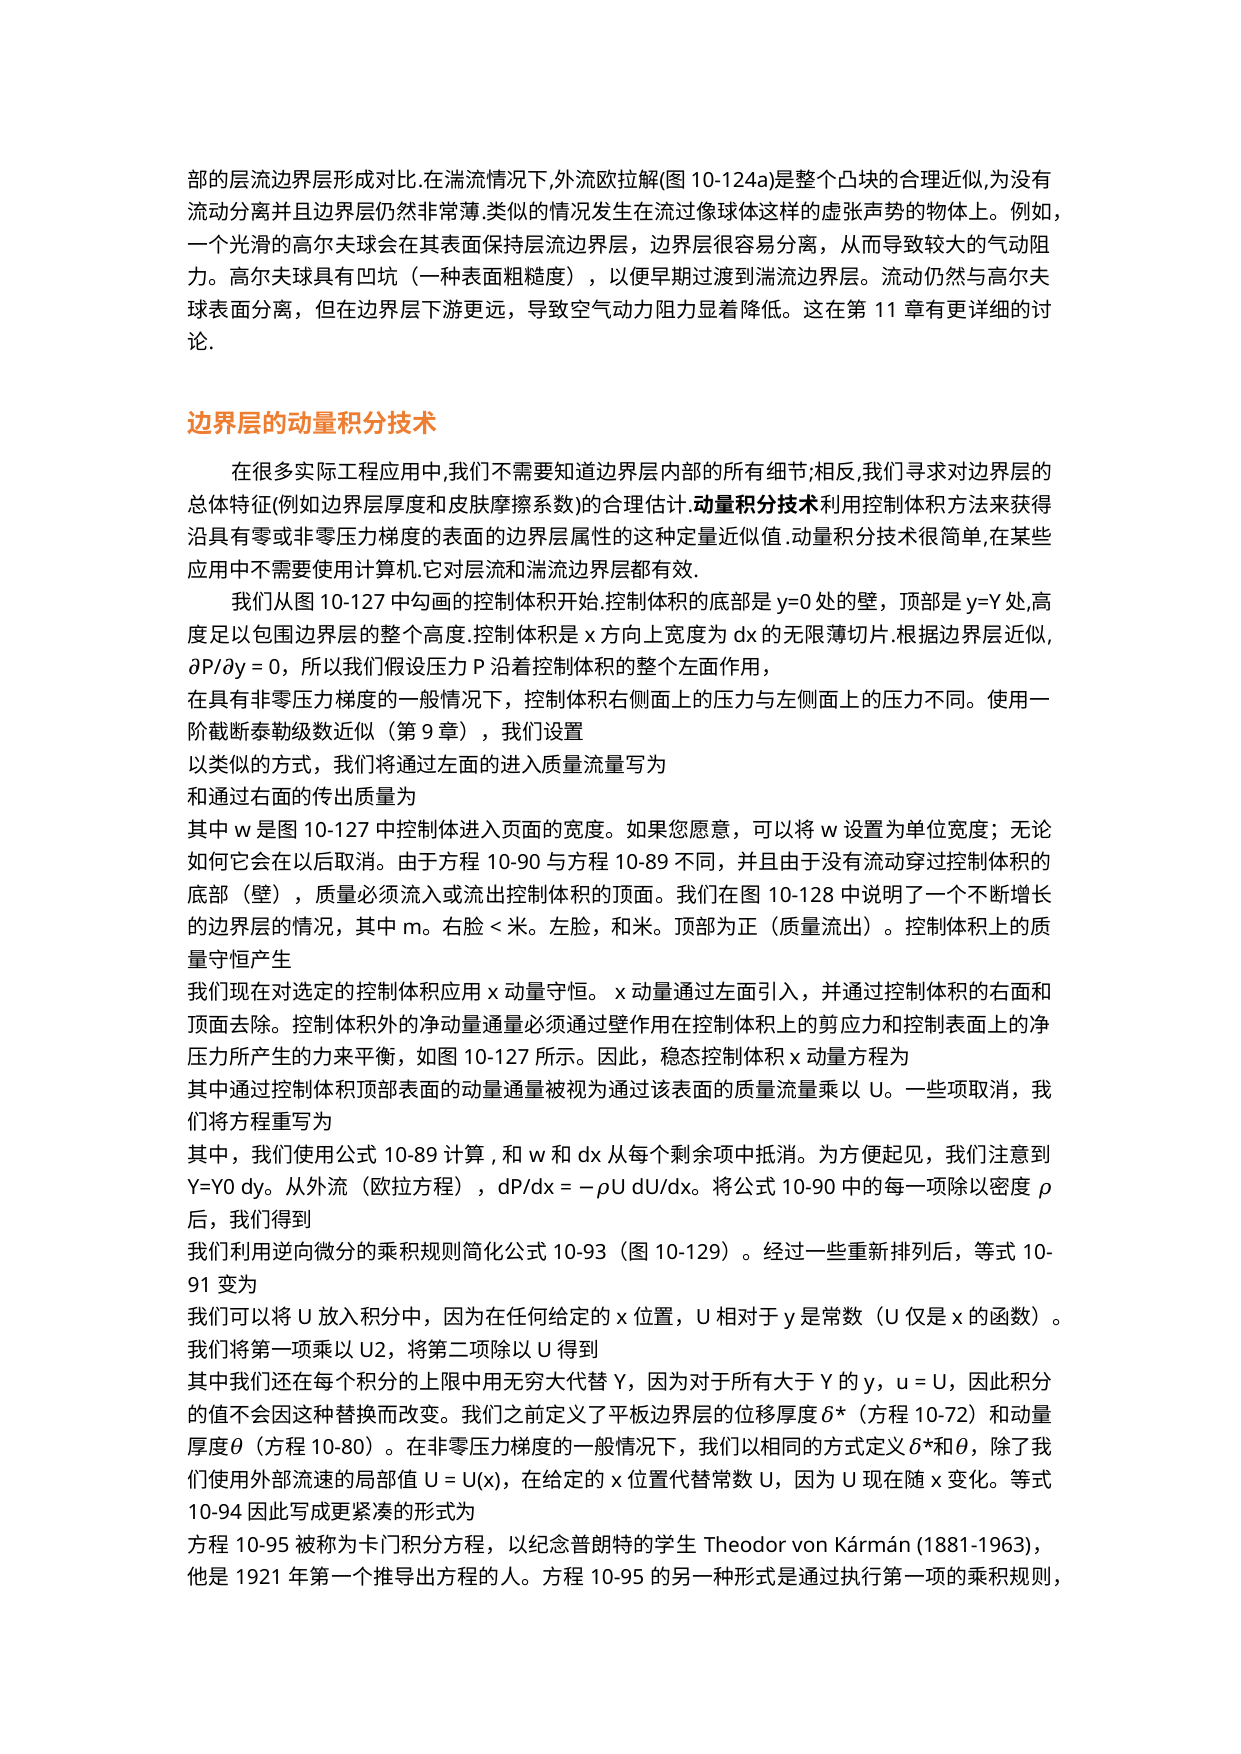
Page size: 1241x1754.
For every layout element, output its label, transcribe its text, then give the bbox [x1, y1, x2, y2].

text 其中通过控制体积顶部表面的动量通量被视为通过该表面的质量流量乘以 U。一些项取消，我们将方程重写为 [187, 1072, 1053, 1137]
text 其中，我们使用公式 10-89 计算 , 和 w 和 dx 从每个剩余项中抵消。为方便起见，我们注意到 Y=Y0 dy。从外流（欧拉方程），dP/dx = −𝜌U dU/dx。将公式 10-90 中的每一项除以密度 𝜌 后，我们得到 [187, 1137, 1053, 1234]
text 我们利用逆向微分的乘积规则简化公式 10-93（图 10-129）。经过一些重新排列后，等式 10-91 变为 [187, 1234, 1053, 1299]
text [187, 162, 1053, 357]
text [187, 1527, 1053, 1592]
text 和通过右面的传出质量为 [187, 779, 1053, 812]
text 我们现在对选定的控制体积应用 x 动量守恒。 x 动量通过左面引入，并通过控制体积的右面和顶面去除。控制体积外的净动量通量必须通过壁作用在控制体积上的剪应力和控制表面上的净压力所产生的力来平衡，如图 10-127 所示。因此，稳态控制体积 x 动量方程为 [187, 974, 1053, 1072]
text 我们从图10-127中勾画的控制体积开始.控制体积的底部是y=0处的壁，顶部是y=Y处,高度足以包围边界层的整个高度.控制体积是x方向上宽度为dx的无限薄切片.根据边界层近似, 𝜕P/𝜕y = 0，所以我们假设压力 P 沿着控制体积的整个左面作用， [187, 584, 1053, 682]
text 在很多实际工程应用中,我们不需要知道边界层内部的所有细节;相反,我们寻求对边界层的总体特征(例如边界层厚度和皮肤摩擦系数)的合理估计.动量积分技术利用控制体积方法来获得沿具有零或非零压力梯度的表面的边界层属性的这种定量近似值.动量积分技术很简单,在某些应用中不需要使用计算机.它对层流和湍流边界层都有效. [187, 454, 1053, 584]
text 以类似的方式，我们将通过左面的进入质量流量写为 [187, 747, 1053, 779]
text 边界层的动量积分技术 [187, 389, 1053, 454]
text 其中我们还在每个积分的上限中用无穷大代替 Y，因为对于所有大于 Y 的 y，u = U，因此积分的值不会因这种替换而改变。我们之前定义了平板边界层的位移厚度𝛿*（方程10-72）和动量厚度𝜃（方程10-80）。在非零压力梯度的一般情况下，我们以相同的方式定义𝛿*和𝜃，除了我们使用外部流速的局部值 U = U(x)，在给定的 x 位置代替常数 U，因为 U 现在随 x 变化。等式 10-94 因此写成更紧凑的形式为 [187, 1364, 1053, 1527]
text 其中 w 是图 10-127 中控制体进入页面的宽度。如果您愿意，可以将 w 设置为单位宽度；无论如何它会在以后取消。由于方程 10-90 与方程 10-89 不同，并且由于没有流动穿过控制体积的底部（壁），质量必须流入或流出控制体积的顶面。我们在图 10-128 中说明了一个不断增长的边界层的情况，其中 m。右脸 < 米。左脸，和米。顶部为正（质量流出）。控制体积上的质量守恒产生 [187, 812, 1053, 974]
text 我们可以将 U 放入积分中，因为在任何给定的 x 位置，U 相对于 y 是常数（U 仅是 x 的函数）。我们将第一项乘以 U2，将第二项除以 U 得到 [187, 1299, 1053, 1364]
text 在具有非零压力梯度的一般情况下，控制体积右侧面上的压力与左侧面上的压力不同。使用一阶截断泰勒级数近似（第 9 章），我们设置 [187, 682, 1053, 747]
